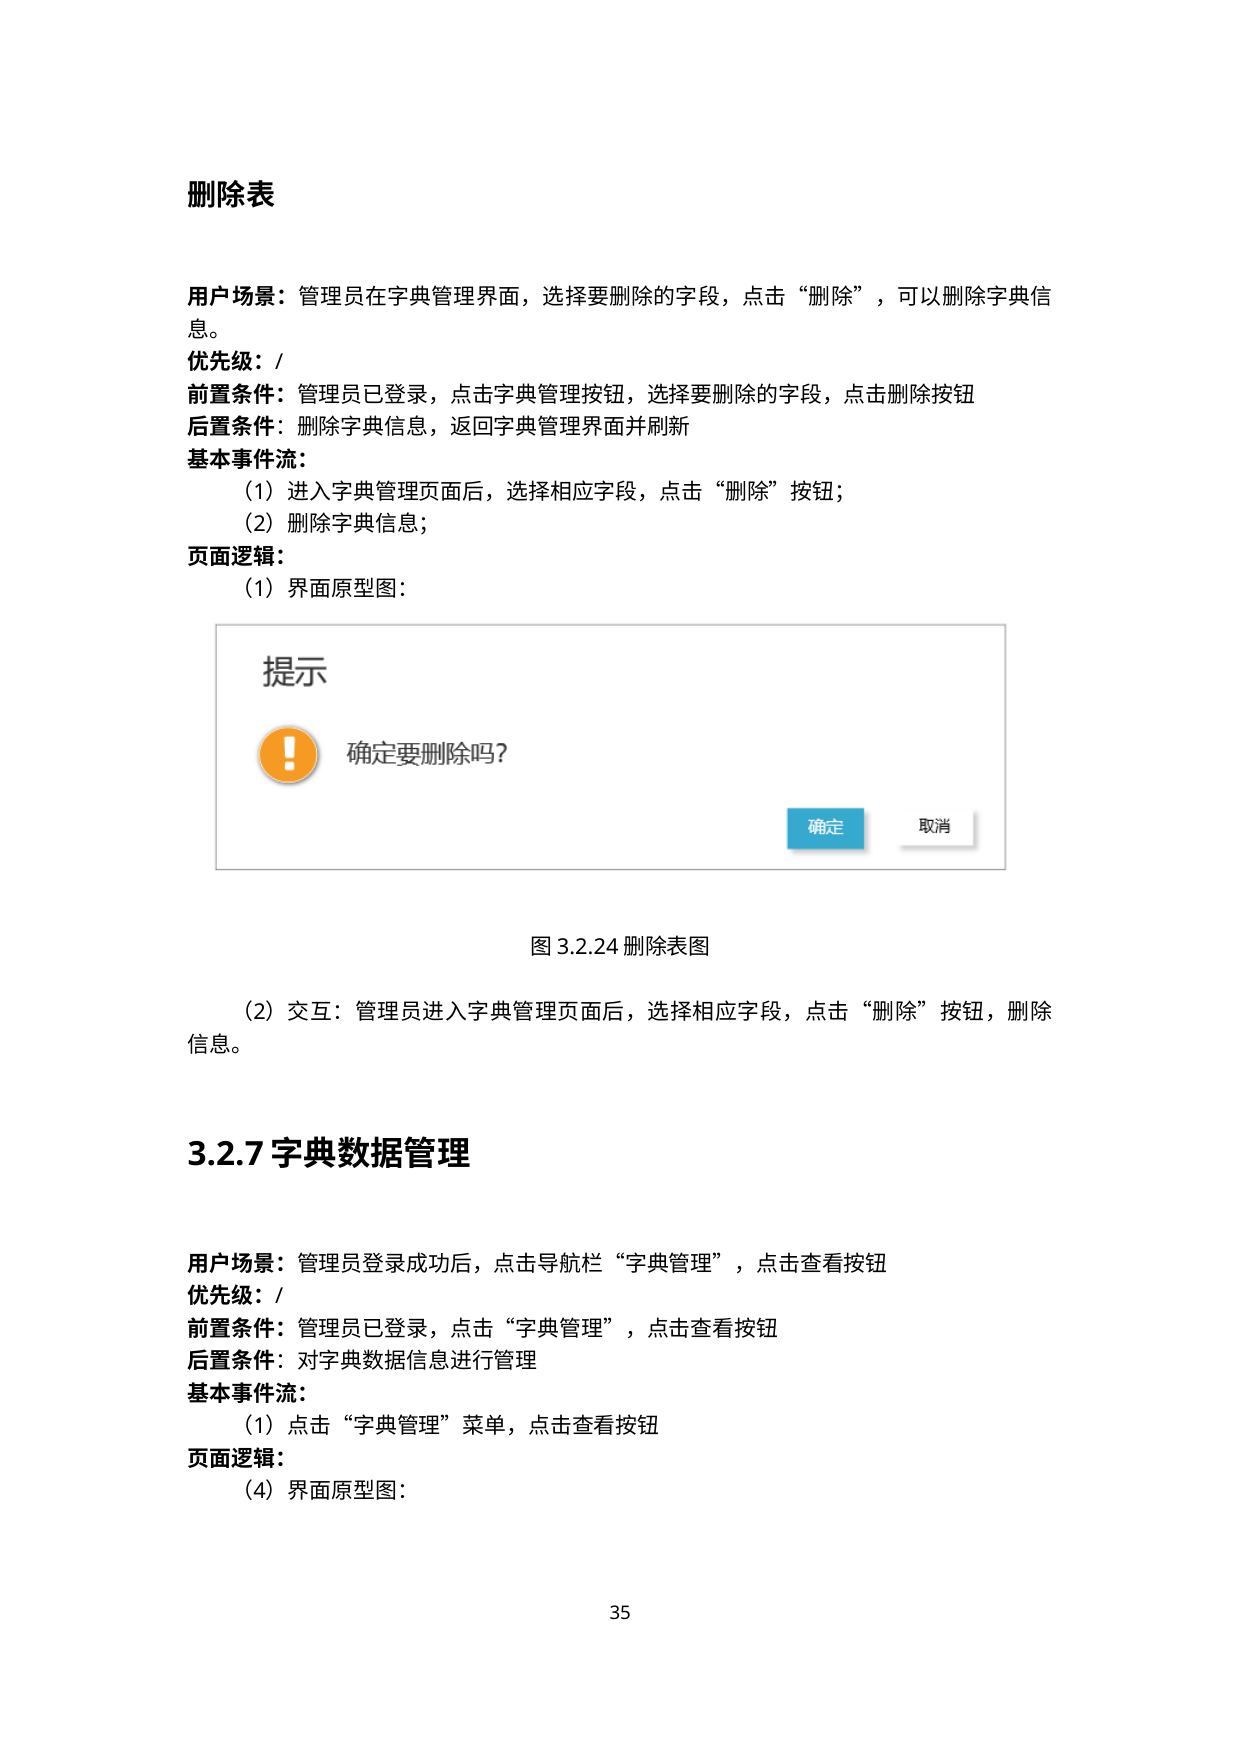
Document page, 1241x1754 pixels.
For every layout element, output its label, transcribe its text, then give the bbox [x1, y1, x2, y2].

text （1）点击“字典管理”菜单，点击查看按钮 [187, 1408, 1053, 1440]
text 用户场景：管理员登录成功后，点击导航栏“字典管理”，点击查看按钮 [187, 1245, 1053, 1278]
list 交互：管理员进入字典管理页面后，选择相应字段，点击“删除”按钮，删除信息。 [187, 994, 1053, 1059]
list 界面原型图： [187, 1473, 1053, 1505]
text 优先级：/ [187, 1278, 1053, 1310]
text 页面逻辑： [187, 539, 1053, 571]
list 界面原型图： [187, 571, 1053, 603]
text 用户场景：管理员在字典管理界面，选择要删除的字段，点击“删除”，可以删除字典信息。 [187, 279, 1053, 344]
text （2）删除字典信息； [187, 506, 1053, 539]
text 基本事件流： [187, 1375, 1053, 1408]
picture [187, 603, 1053, 899]
subtitle 删除表 [187, 160, 1053, 225]
text 后置条件：对字典数据信息进行管理 [187, 1343, 1053, 1375]
text 前置条件：管理员已登录，点击字典管理按钮，选择要删除的字段，点击删除按钮 [187, 376, 1053, 409]
text 页面逻辑： [187, 1440, 1053, 1473]
text 图 3.2.24删除表图 [187, 929, 1053, 961]
subtitle 3.2.7字典数据管理 [187, 1118, 1053, 1183]
text 后置条件：删除字典信息，返回字典管理界面并刷新 [187, 409, 1053, 441]
text （1）进入字典管理页面后，选择相应字段，点击“删除”按钮； [187, 474, 1053, 506]
text 优先级：/ [187, 344, 1053, 376]
text 前置条件：管理员已登录，点击“字典管理”，点击查看按钮 [187, 1310, 1053, 1343]
text 基本事件流： [187, 441, 1053, 474]
